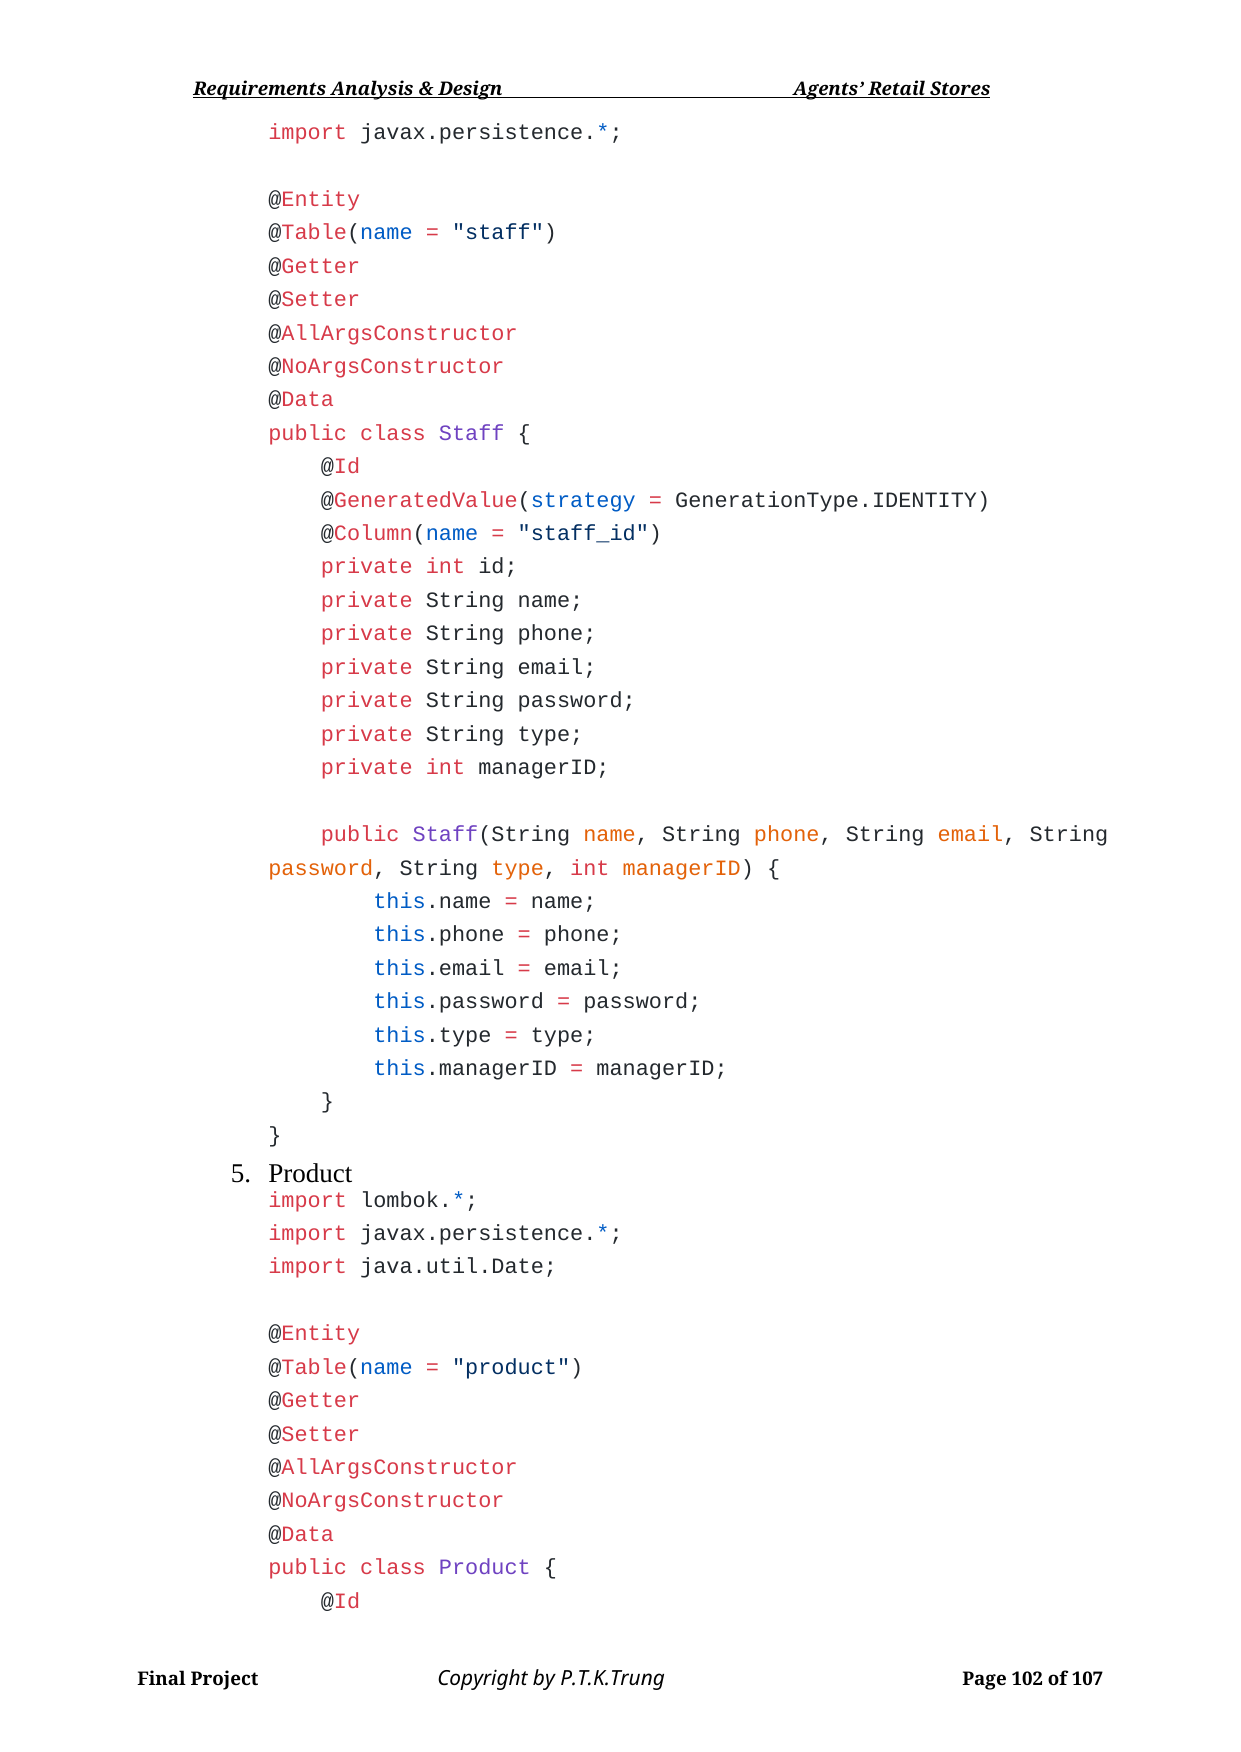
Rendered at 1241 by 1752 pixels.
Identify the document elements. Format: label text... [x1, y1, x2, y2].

text public class Staff { [268, 422, 1122, 447]
text @GeneratedValue(strategy = GenerationType.IDENTITY) [268, 489, 1122, 514]
text private String password; [268, 689, 1122, 714]
text @Column(name = "staff_id") [268, 522, 1122, 547]
text this.managerID = managerID; [268, 1057, 1122, 1082]
text @NoArgsConstructor [268, 355, 1122, 380]
text private int managerID; [268, 756, 1122, 781]
text import javax.persistence.*; [268, 121, 1122, 146]
text this.type = type; [268, 1024, 1122, 1049]
text @Setter [268, 288, 1122, 313]
text private String type; [268, 723, 1122, 748]
text @NoArgsConstructor [268, 1490, 1122, 1514]
text @AllArgsConstructor [268, 1456, 1122, 1481]
text this.password = password; [268, 990, 1122, 1015]
text @Entity [268, 188, 1122, 213]
text import javax.persistence.*; [268, 1222, 1122, 1247]
text @Data [268, 388, 1122, 413]
text public class Product { [268, 1557, 1122, 1581]
text @Id [268, 1590, 1122, 1615]
text private String email; [268, 656, 1122, 681]
list Product [231, 1158, 1122, 1189]
text @Table(name = "staff") [268, 221, 1122, 246]
text @Data [268, 1523, 1122, 1548]
text @AllArgsConstructor [268, 322, 1122, 346]
text import java.util.Date; [268, 1256, 1122, 1280]
text @Getter [268, 255, 1122, 279]
text this.email = email; [268, 957, 1122, 982]
text @Entity [268, 1322, 1122, 1347]
text } [268, 1091, 1122, 1116]
text import lombok.*; [268, 1189, 1122, 1213]
text @Setter [268, 1423, 1122, 1448]
text public Staff(String name, String phone, String email, String password, String type, int managerID) { [268, 823, 1122, 881]
text private String phone; [268, 623, 1122, 647]
text @Table(name = "product") [268, 1356, 1122, 1381]
text } [268, 1124, 1122, 1149]
text this.phone = phone; [268, 923, 1122, 948]
text private int id; [268, 556, 1122, 581]
text @Id [268, 455, 1122, 480]
text this.name = name; [268, 890, 1122, 915]
text private String name; [268, 589, 1122, 614]
text @Getter [268, 1389, 1122, 1414]
